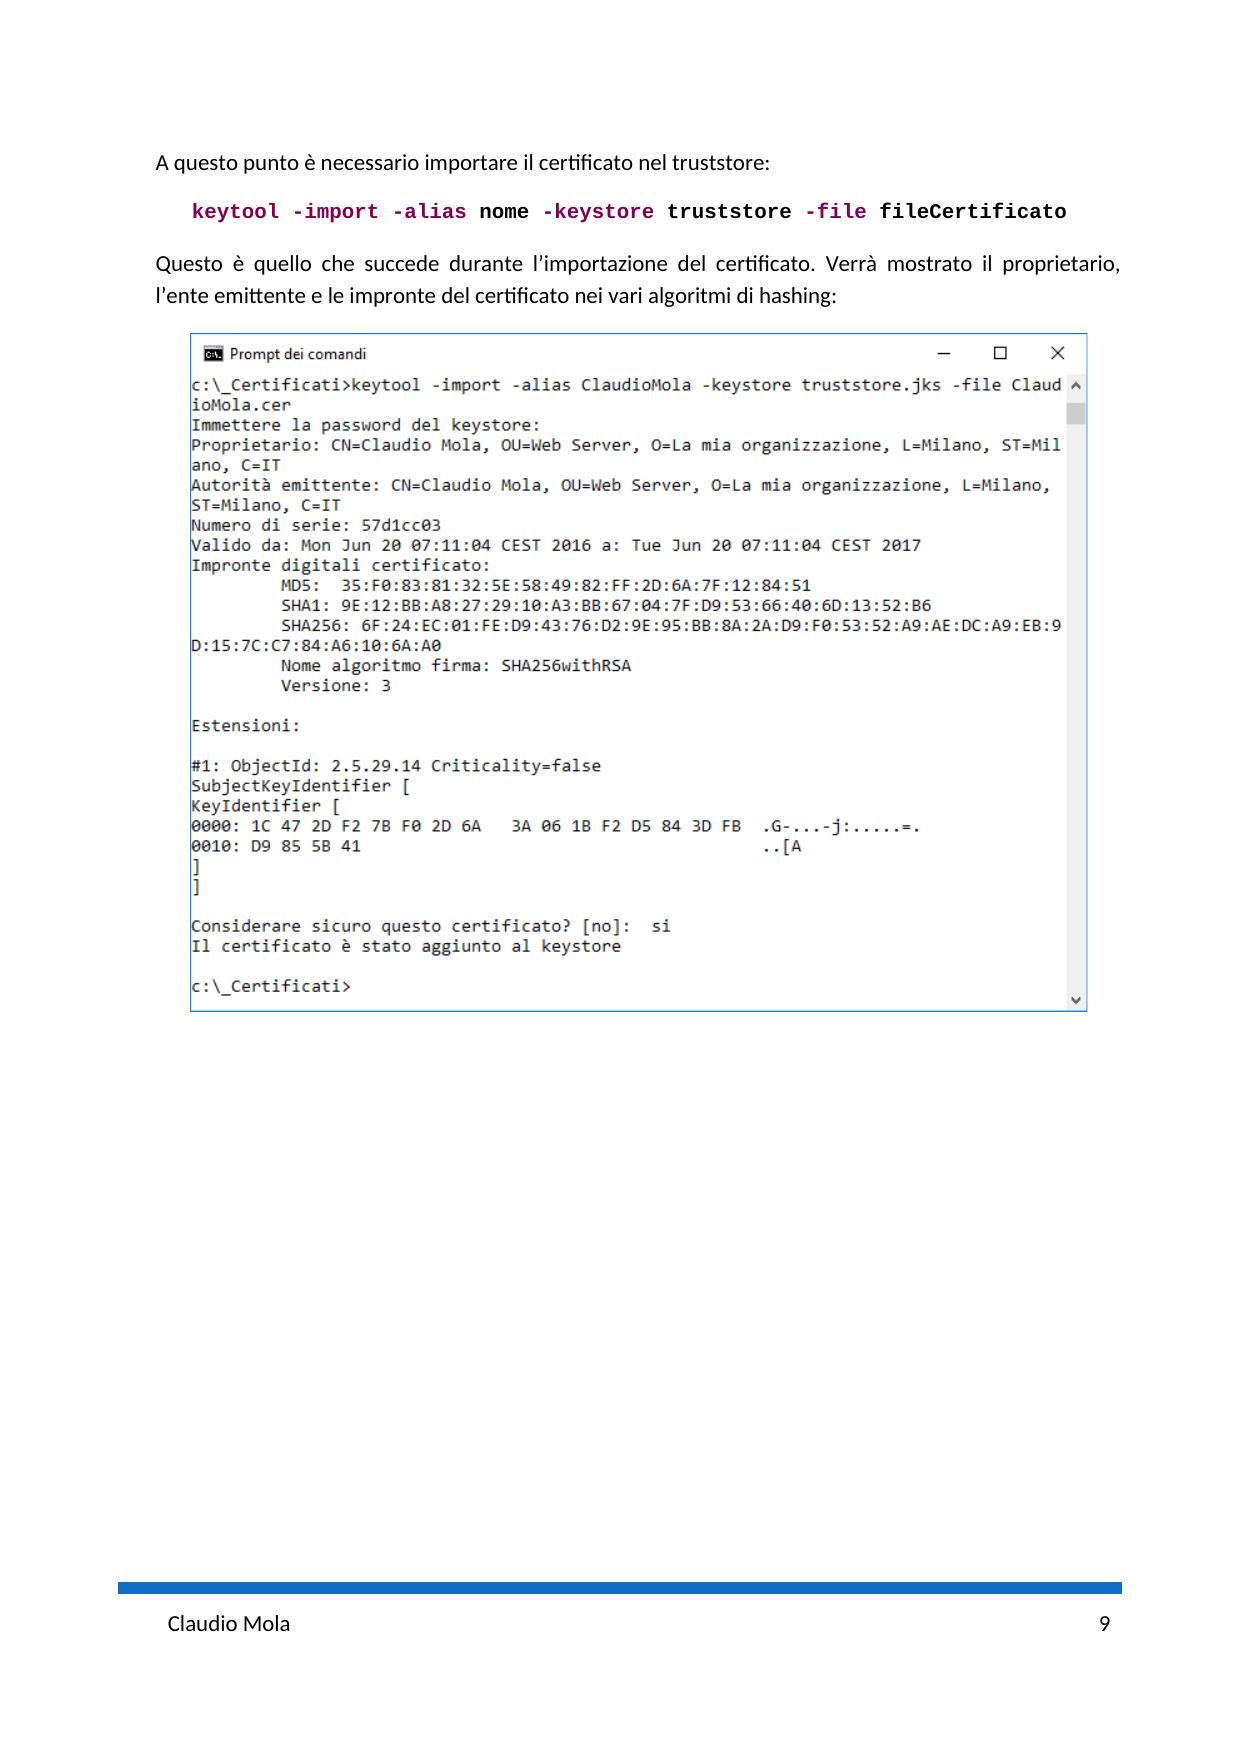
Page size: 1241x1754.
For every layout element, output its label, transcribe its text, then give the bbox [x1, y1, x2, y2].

text A questo punto è necessario importare il certificato nel truststore: [155, 148, 1122, 176]
text keytool -import -alias nome -keystore truststore -file fileCertificato [155, 201, 1122, 224]
text Questo è quello che succede durante l’importazione del certificato. Verrà mostrato il proprietario, l’ente emittente e le impronte del certificato nei vari algoritmi di hashing: [155, 249, 1122, 309]
picture [190, 333, 1088, 1012]
